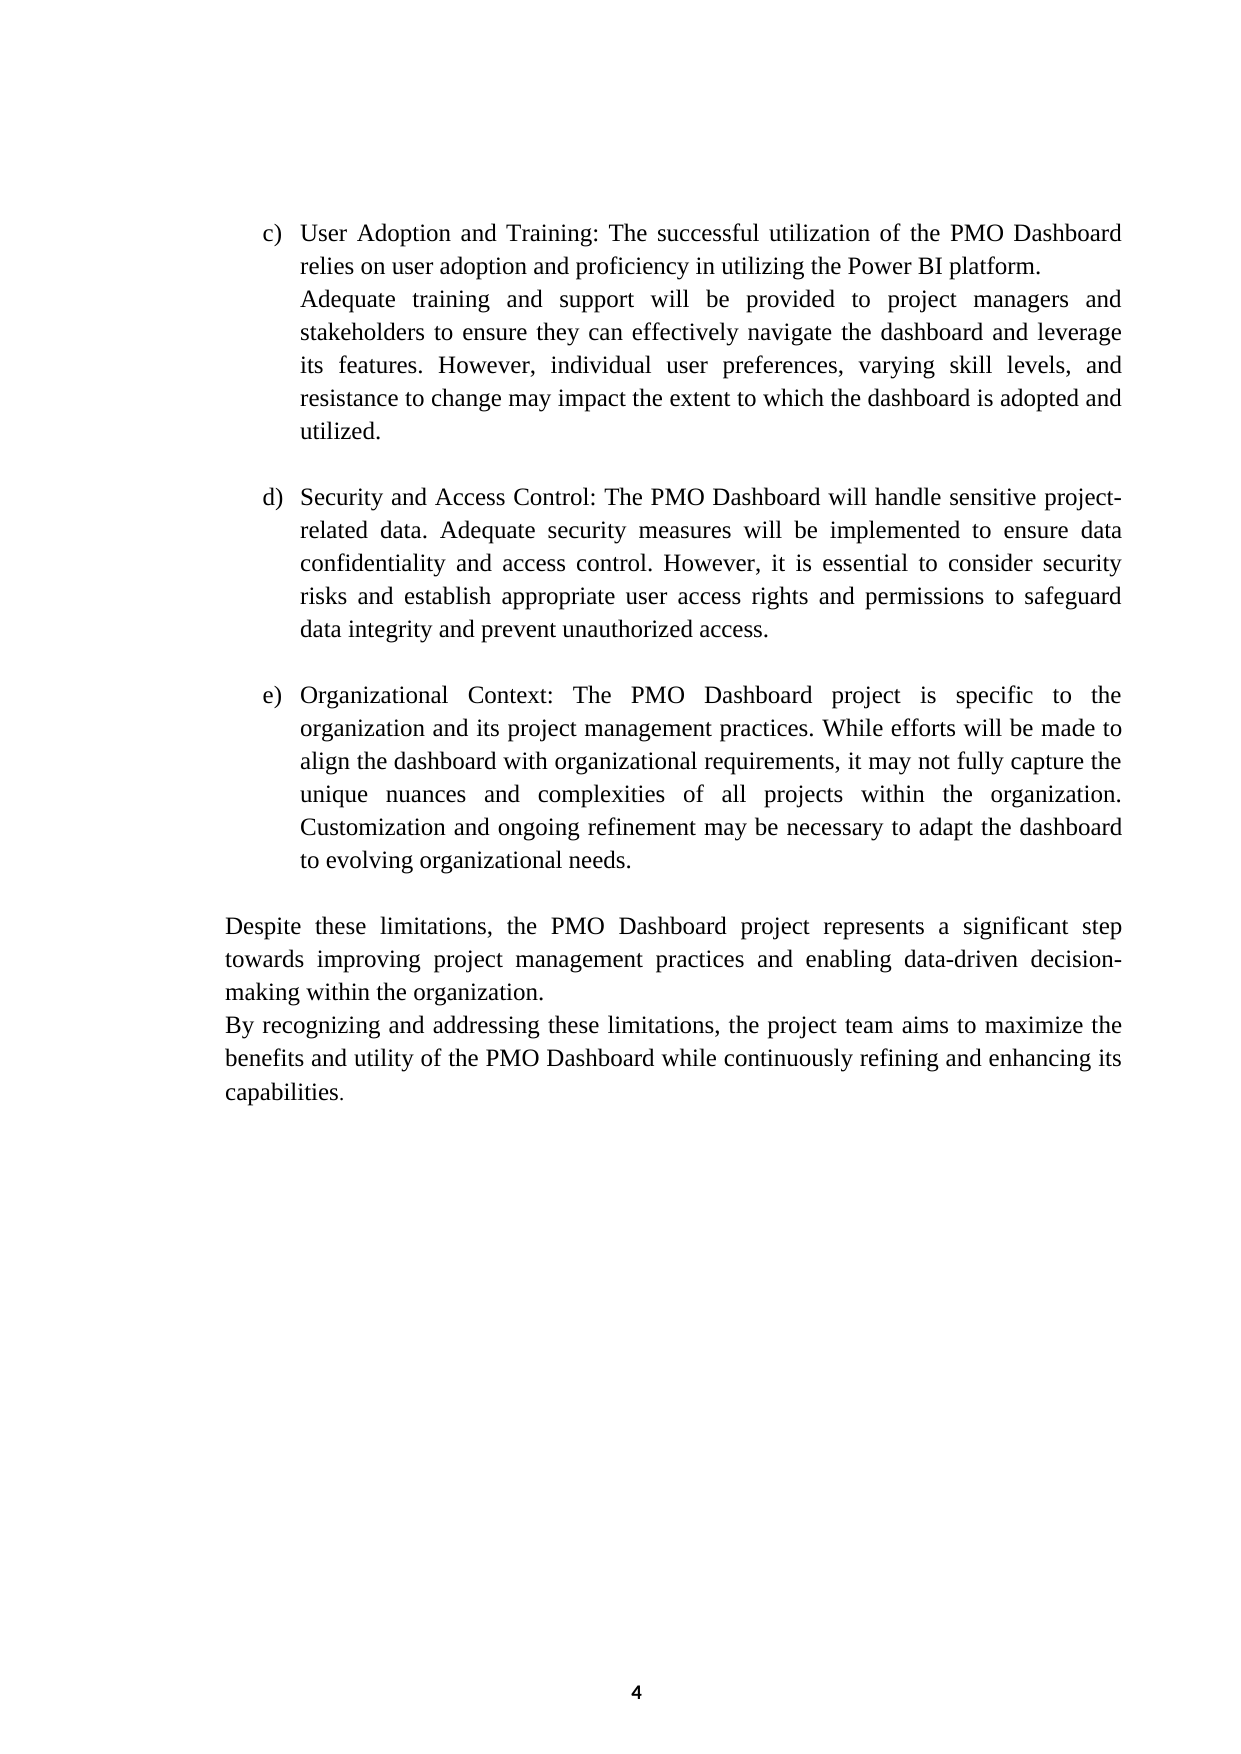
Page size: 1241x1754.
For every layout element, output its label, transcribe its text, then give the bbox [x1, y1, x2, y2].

list User Adoption and Training: The successful utilization of the PMO Dashboard relies on user adoption and proficiency in utilizing the Power BI platform. [262, 218, 1123, 280]
list Security and Access Control: The PMO Dashboard will handle sensitive project-related data. Adequate security measures will be implemented to ensure data confidentiality and access control. However, it is essential to consider security risks and establish appropriate user access rights and permissions to safeguard data integrity and prevent unauthorized access. [262, 482, 1123, 643]
text Despite these limitations, the PMO Dashboard project represents a significant step towards improving project management practices and enabling data-driven decision-making within the organization. [225, 911, 1123, 1006]
text By recognizing and addressing these limitations, the project team aims to maximize the benefits and utility of the PMO Dashboard while continuously refining and enhancing its capabilities. [225, 1011, 1123, 1105]
list Organizational Context: The PMO Dashboard project is specific to the organization and its project management practices. While efforts will be made to align the dashboard with organizational requirements, it may not fully capture the unique nuances and complexities of all projects within the organization. Customization and ongoing refinement may be necessary to adapt the dashboard to evolving organizational needs. [262, 680, 1123, 874]
list Adequate training and support will be provided to project managers and stakeholders to ensure they can effectively navigate the dashboard and leverage its features. However, individual user preferences, varying skill levels, and resistance to change may impact the extent to which the dashboard is adopted and utilized. [300, 284, 1123, 445]
